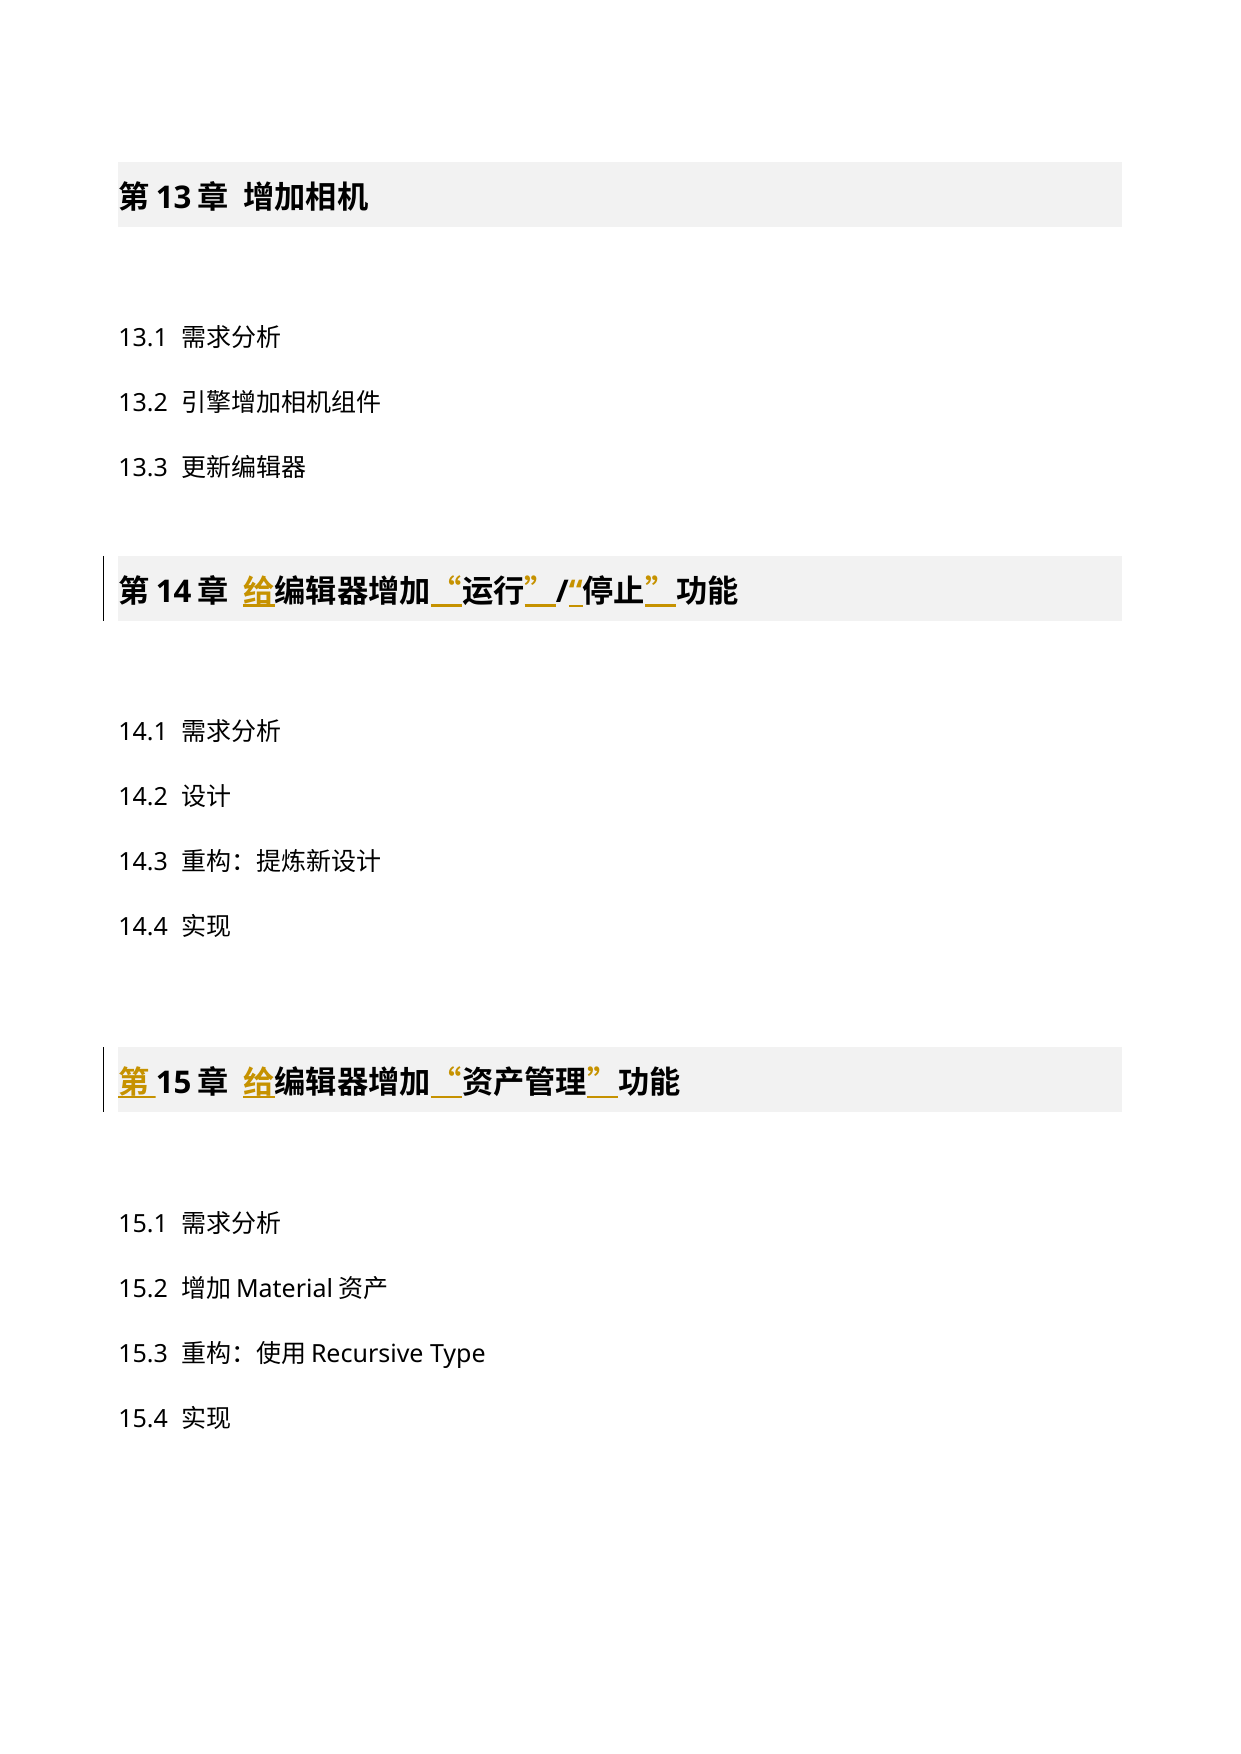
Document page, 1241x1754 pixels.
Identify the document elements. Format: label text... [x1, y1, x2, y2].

subtitle 15.2 增加Material资产 [118, 1254, 1122, 1319]
subtitle 15.1 需求分析 [118, 1189, 1122, 1254]
subtitle 第13章 增加相机 [118, 162, 1122, 227]
subtitle 13.3 更新编辑器 [118, 433, 1122, 498]
subtitle 14.3 重构：提炼新设计 [118, 827, 1122, 892]
subtitle 13.1 需求分析 [118, 303, 1122, 368]
subtitle 14.4 实现 [118, 892, 1122, 957]
subtitle 15.4 实现 [118, 1384, 1122, 1449]
subtitle 14.1 需求分析 [118, 697, 1122, 762]
subtitle 15.3 重构：使用Recursive Type [118, 1319, 1122, 1384]
subtitle 13.2 引擎增加相机组件 [118, 368, 1122, 433]
subtitle 第14章 编辑器增加运行/停止功能 [118, 556, 1122, 621]
subtitle 15章 编辑器增加资产管理功能 [118, 1047, 1122, 1112]
subtitle 14.2 设计 [118, 762, 1122, 827]
